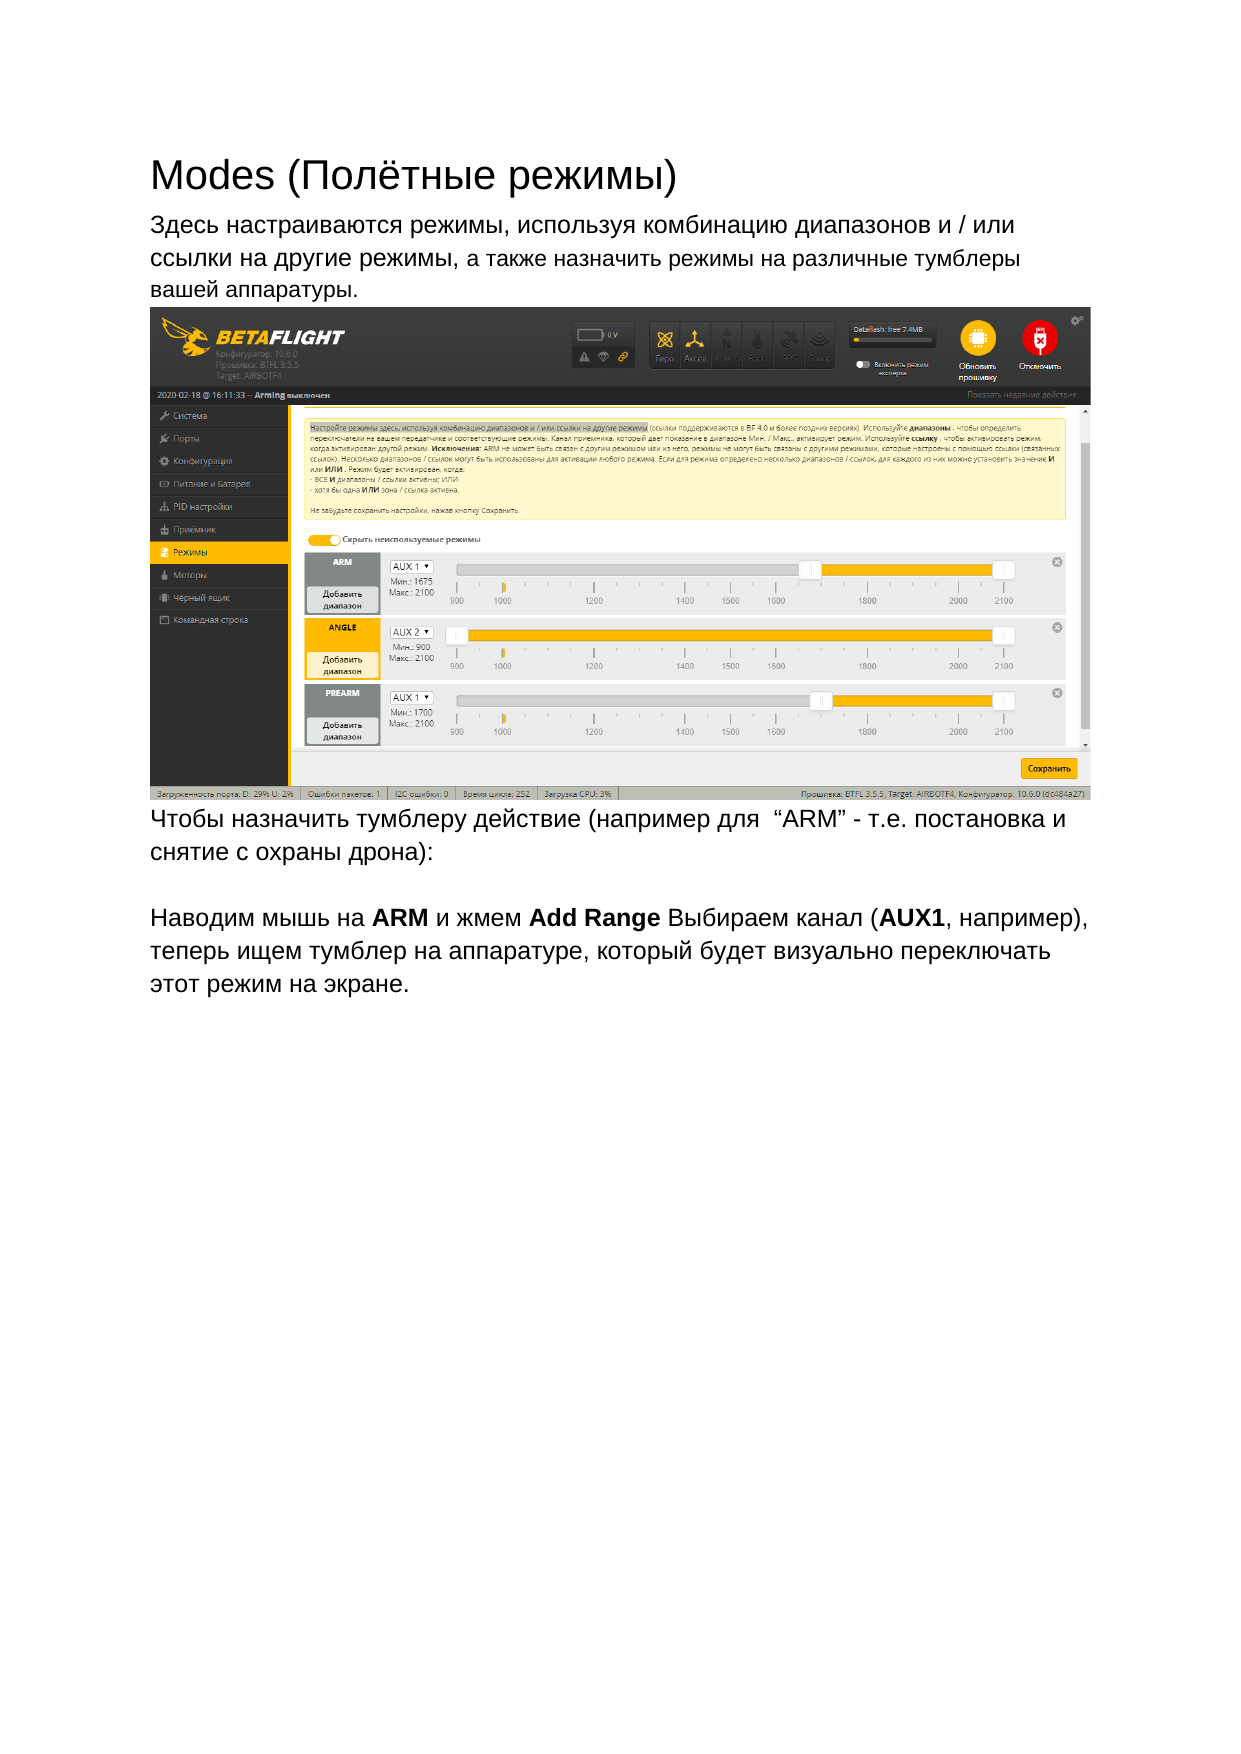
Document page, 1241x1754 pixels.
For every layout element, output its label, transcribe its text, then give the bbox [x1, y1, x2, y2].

subtitle Modes (Полётные режимы) [150, 150, 1090, 198]
picture [150, 306, 1091, 800]
text Наводим мышь на ARM и жмем Add Range Выбираем канал (AUX1, например), теперь ищем тумблер на аппаратуре, который будет визуально переключать этот режим на экране. [150, 903, 1090, 998]
text Чтобы назначить тумблеру действие (например для “ARM” - т.е. постановка и снятие с охраны дрона): [150, 804, 1090, 866]
text Здесь настраиваются режимы, используя комбинацию диапазонов и / или ссылки на другие режимы, а также назначить режимы на различные тумблеры вашей аппаратуры. [150, 210, 1090, 302]
